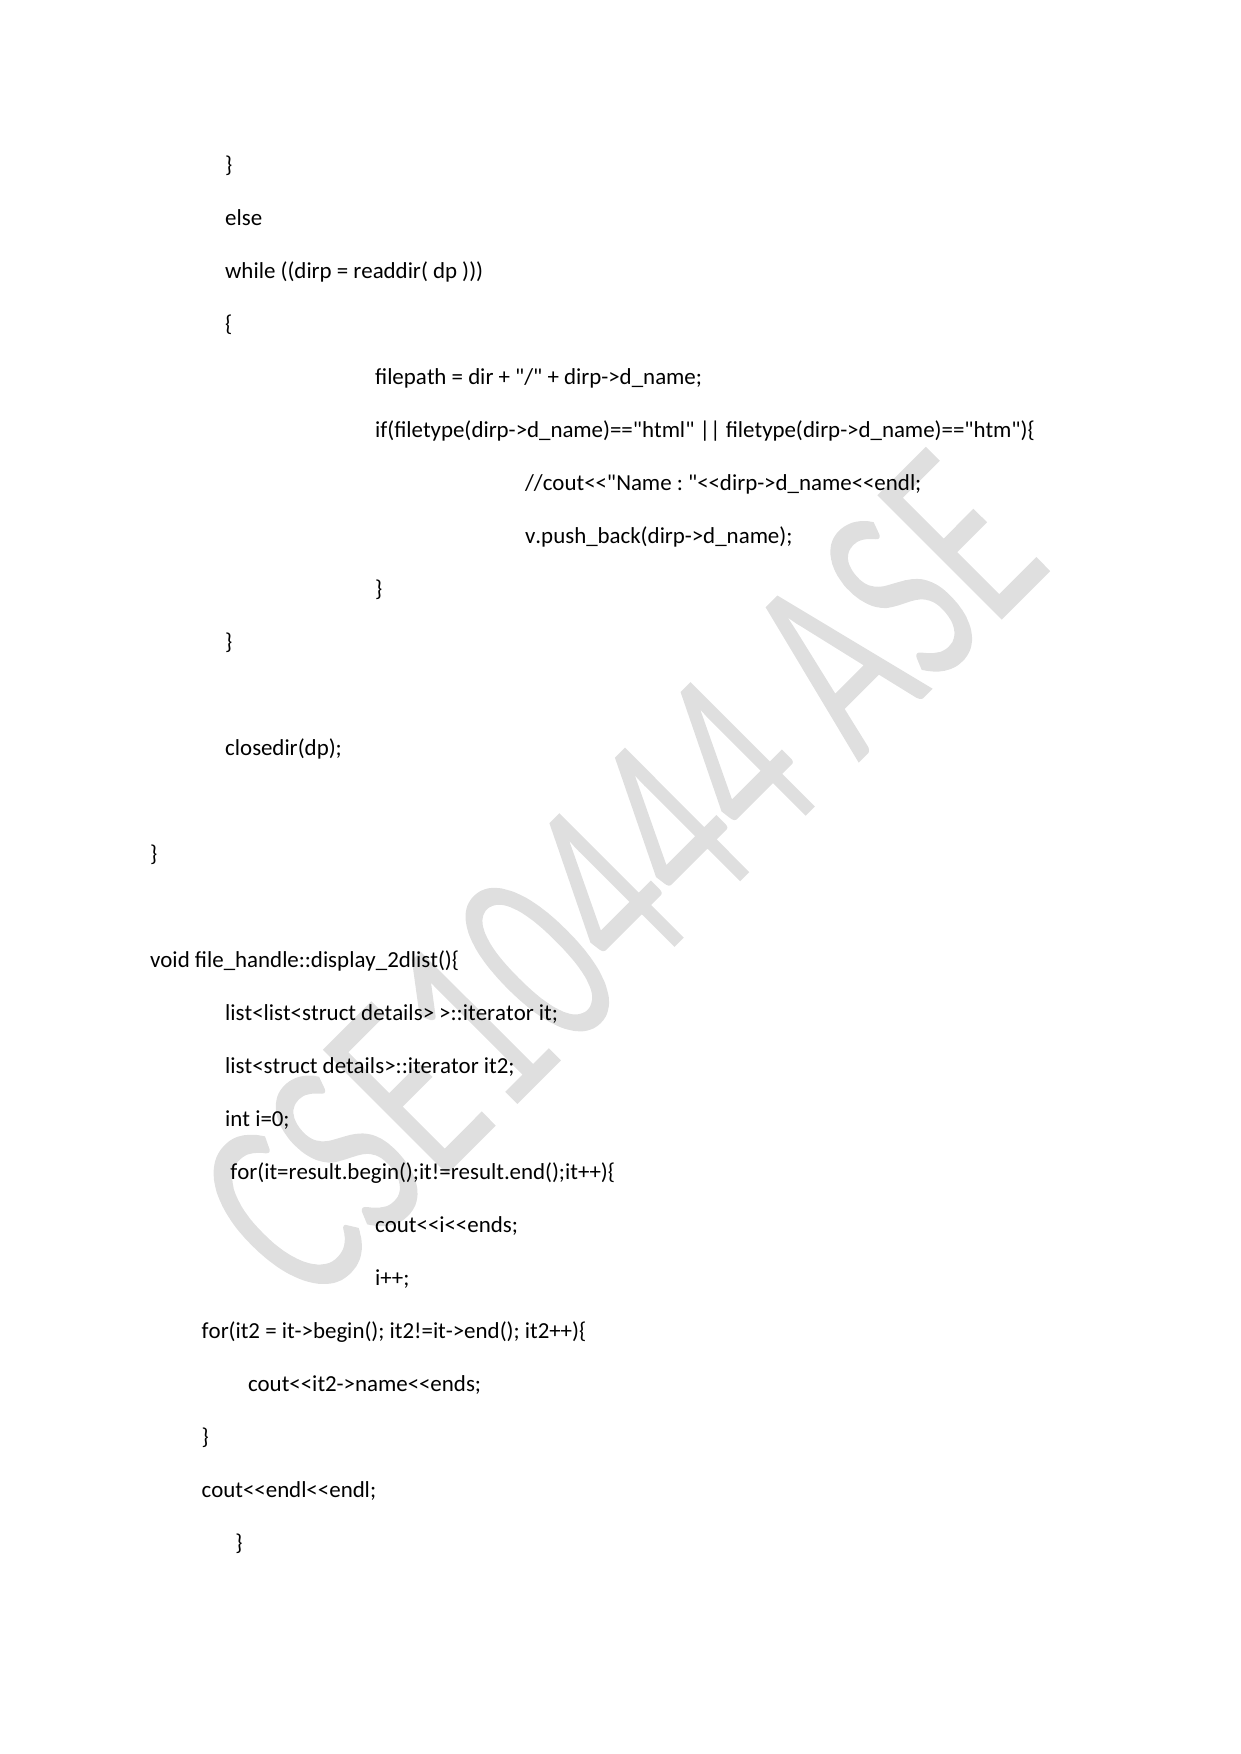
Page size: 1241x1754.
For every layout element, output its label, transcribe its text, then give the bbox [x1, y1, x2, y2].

text { [150, 309, 1090, 337]
text } [150, 150, 1090, 178]
text } [150, 627, 1090, 655]
text int i=0; [150, 1104, 1090, 1132]
text //cout<<"Name : "<<dirp->d_name<<endl; [150, 468, 1090, 496]
text v.push_back(dirp->d_name); [150, 521, 1090, 549]
text closedir(dp); [150, 733, 1090, 761]
text } [150, 1422, 1090, 1451]
text cout<<i<<ends; [150, 1210, 1090, 1238]
text void file_handle::display_2dlist(){ [150, 945, 1090, 973]
text list<list<struct details> >::iterator it; [150, 998, 1090, 1026]
text } [150, 1528, 1090, 1557]
text else [150, 203, 1090, 231]
text for(it=result.begin();it!=result.end();it++){ [150, 1157, 1090, 1185]
text } [150, 839, 1090, 867]
text i++; [150, 1263, 1090, 1291]
text filepath = dir + "/" + dirp->d_name; [150, 362, 1090, 390]
text } [150, 574, 1090, 602]
text if(filetype(dirp->d_name)=="html" || filetype(dirp->d_name)=="htm"){ [150, 415, 1090, 443]
text list<struct details>::iterator it2; [150, 1051, 1090, 1079]
text while ((dirp = readdir( dp ))) [150, 256, 1090, 284]
text cout<<endl<<endl; [150, 1476, 1090, 1503]
text cout<<it2->name<<ends; [150, 1369, 1090, 1397]
text for(it2 = it->begin(); it2!=it->end(); it2++){ [150, 1316, 1090, 1344]
